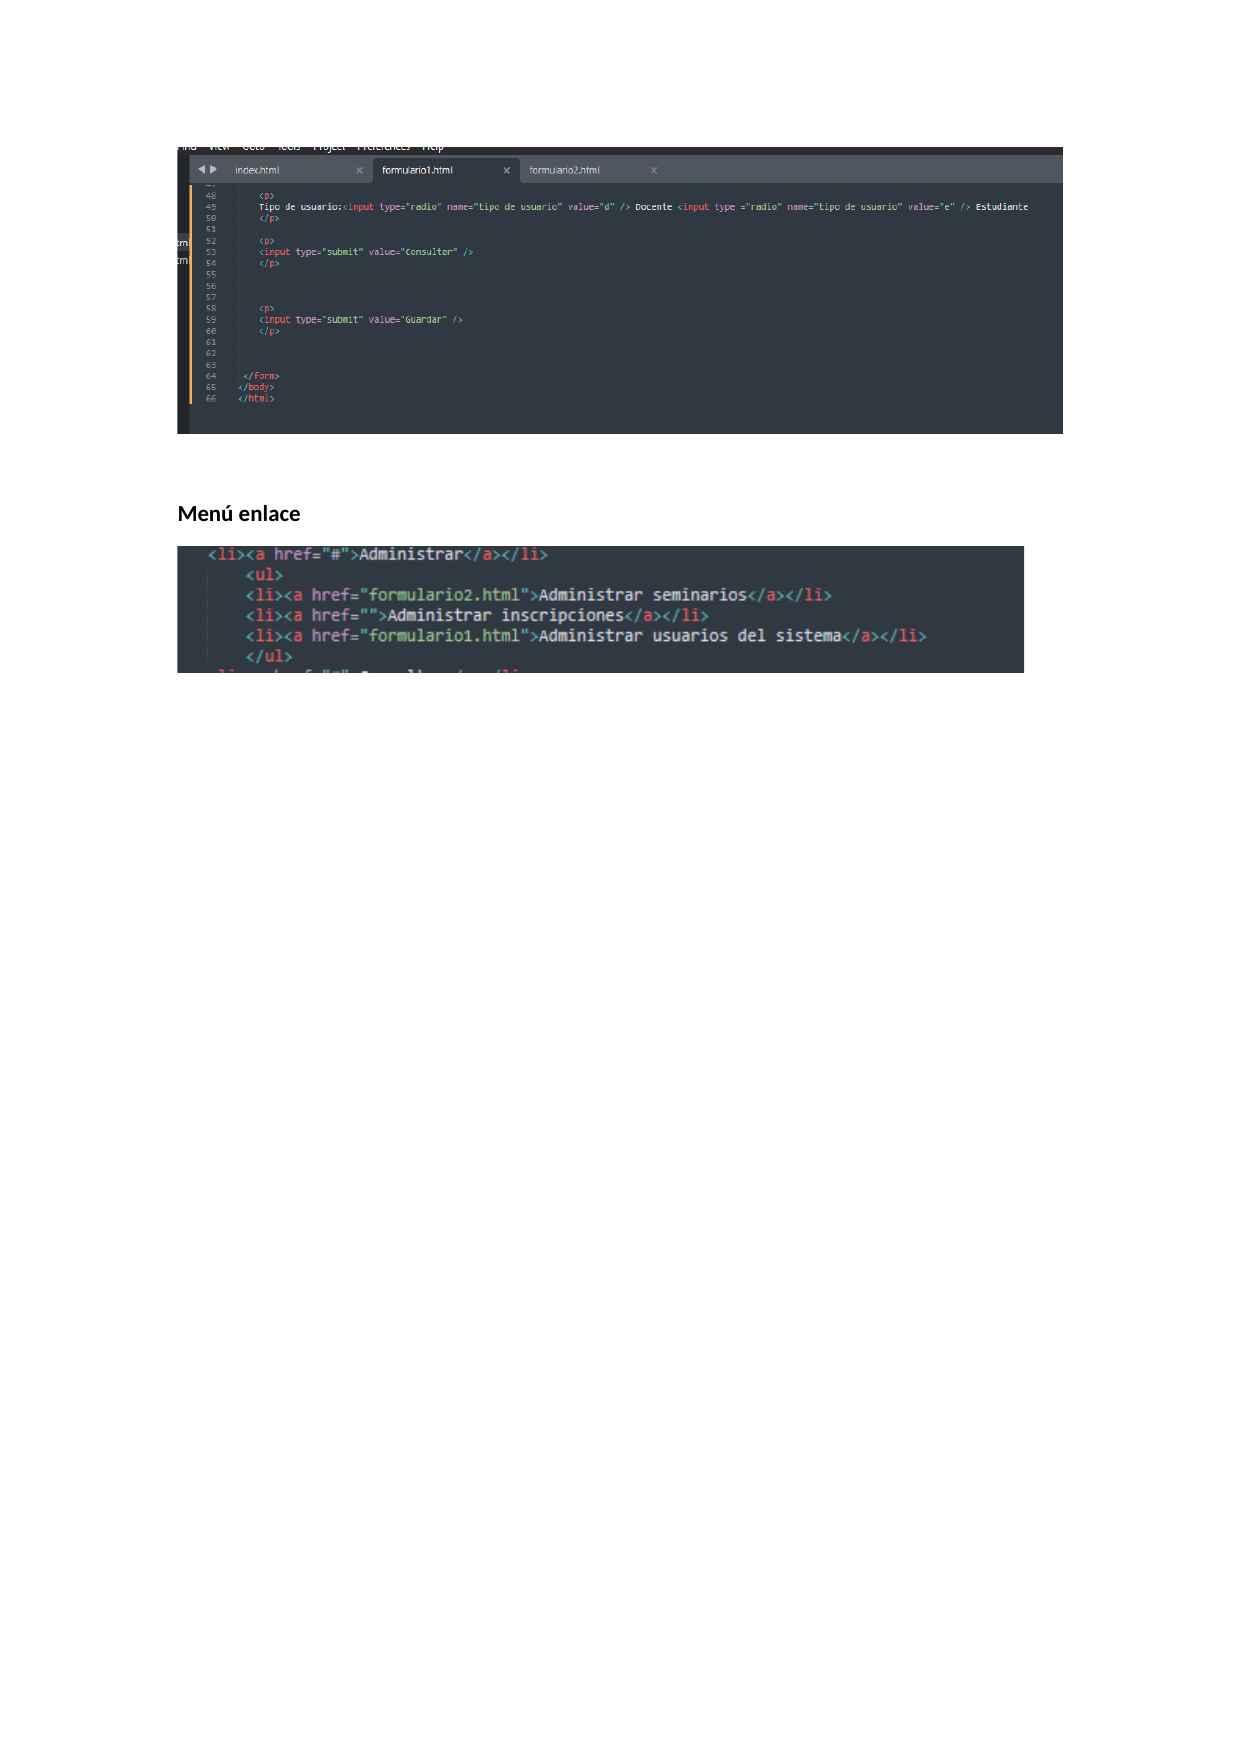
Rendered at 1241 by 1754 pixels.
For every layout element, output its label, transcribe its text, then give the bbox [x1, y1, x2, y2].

picture [177, 546, 1025, 673]
text Menú enlace [177, 499, 1063, 527]
picture [177, 147, 1063, 434]
